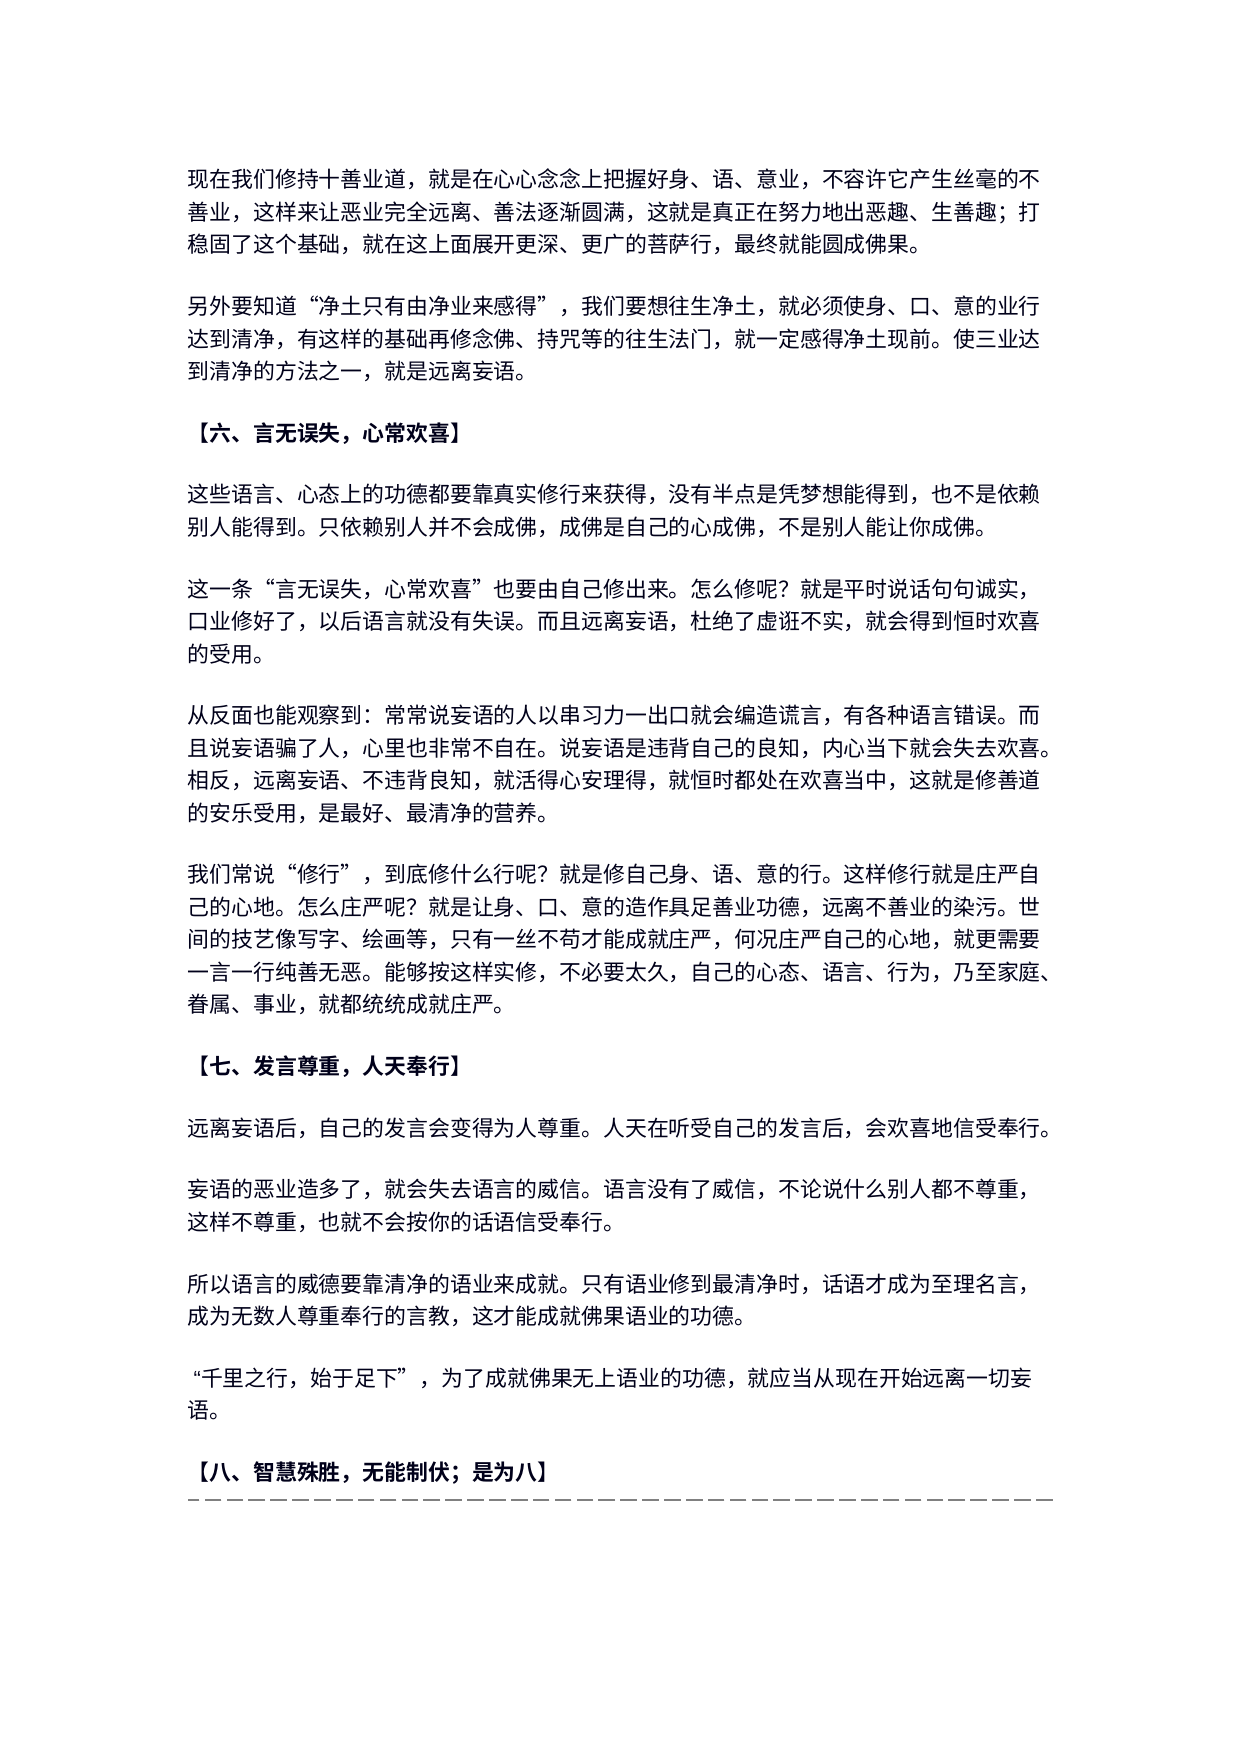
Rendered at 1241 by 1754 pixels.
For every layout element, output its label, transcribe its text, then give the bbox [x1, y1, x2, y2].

text 现在我们修持十善业道，就是在心心念念上把握好身、语、意业，不容许它产生丝毫的不善业，这样来让恶业完全远离、善法逐渐圆满，这就是真正在努力地出恶趣、生善趣；打稳固了这个基础，就在这上面展开更深、更广的菩萨行，最终就能圆成佛果。 [187, 162, 1053, 259]
text 这些语言、心态上的功德都要靠真实修行来获得，没有半点是凭梦想能得到，也不是依赖别人能得到。只依赖别人并不会成佛，成佛是自己的心成佛，不是别人能让你成佛。 [187, 477, 1053, 542]
text 远离妄语后，自己的发言会变得为人尊重。人天在听受自己的发言后，会欢喜地信受奉行。 [187, 1110, 1053, 1143]
text 这一条“言无误失，心常欢喜”也要由自己修出来。怎么修呢？就是平时说话句句诚实，口业修好了，以后语言就没有失误。而且远离妄语，杜绝了虚诳不实，就会得到恒时欢喜的受用。 [187, 571, 1053, 669]
text “千里之行，始于足下”，为了成就佛果无上语业的功德，就应当从现在开始远离一切妄语。 [187, 1360, 1053, 1425]
text 【七、发言尊重，人天奉行】 [187, 1049, 1053, 1081]
text 另外要知道“净土只有由净业来感得”，我们要想往生净土，就必须使身、口、意的业行达到清净，有这样的基础再修念佛、持咒等的往生法门，就一定感得净土现前。使三业达到清净的方法之一，就是远离妄语。 [187, 289, 1053, 386]
text 我们常说“修行”，到底修什么行呢？就是修自己身、语、意的行。这样修行就是庄严自己的心地。怎么庄严呢？就是让身、口、意的造作具足善业功德，远离不善业的染污。世间的技艺像写字、绘画等，只有一丝不苟才能成就庄严，何况庄严自己的心地，就更需要一言一行纯善无恶。能够按这样实修，不必要太久，自己的心态、语言、行为，乃至家庭、眷属、事业，就都统统成就庄严。 [187, 857, 1053, 1019]
text 从反面也能观察到：常常说妄语的人以串习力一出口就会编造谎言，有各种语言错误。而且说妄语骗了人，心里也非常不自在。说妄语是违背自己的良知，内心当下就会失去欢喜。相反，远离妄语、不违背良知，就活得心安理得，就恒时都处在欢喜当中，这就是修善道的安乐受用，是最好、最清净的营养。 [187, 698, 1053, 828]
text 【六、言无误失，心常欢喜】 [187, 415, 1053, 448]
text 【八、智慧殊胜，无能制伏；是为八】 [187, 1454, 1053, 1501]
text 妄语的恶业造多了，就会失去语言的威信。语言没有了威信，不论说什么别人都不尊重，这样不尊重，也就不会按你的话语信受奉行。 [187, 1172, 1053, 1237]
text 所以语言的威德要靠清净的语业来成就。只有语业修到最清净时，话语才成为至理名言，成为无数人尊重奉行的言教，这才能成就佛果语业的功德。 [187, 1266, 1053, 1331]
